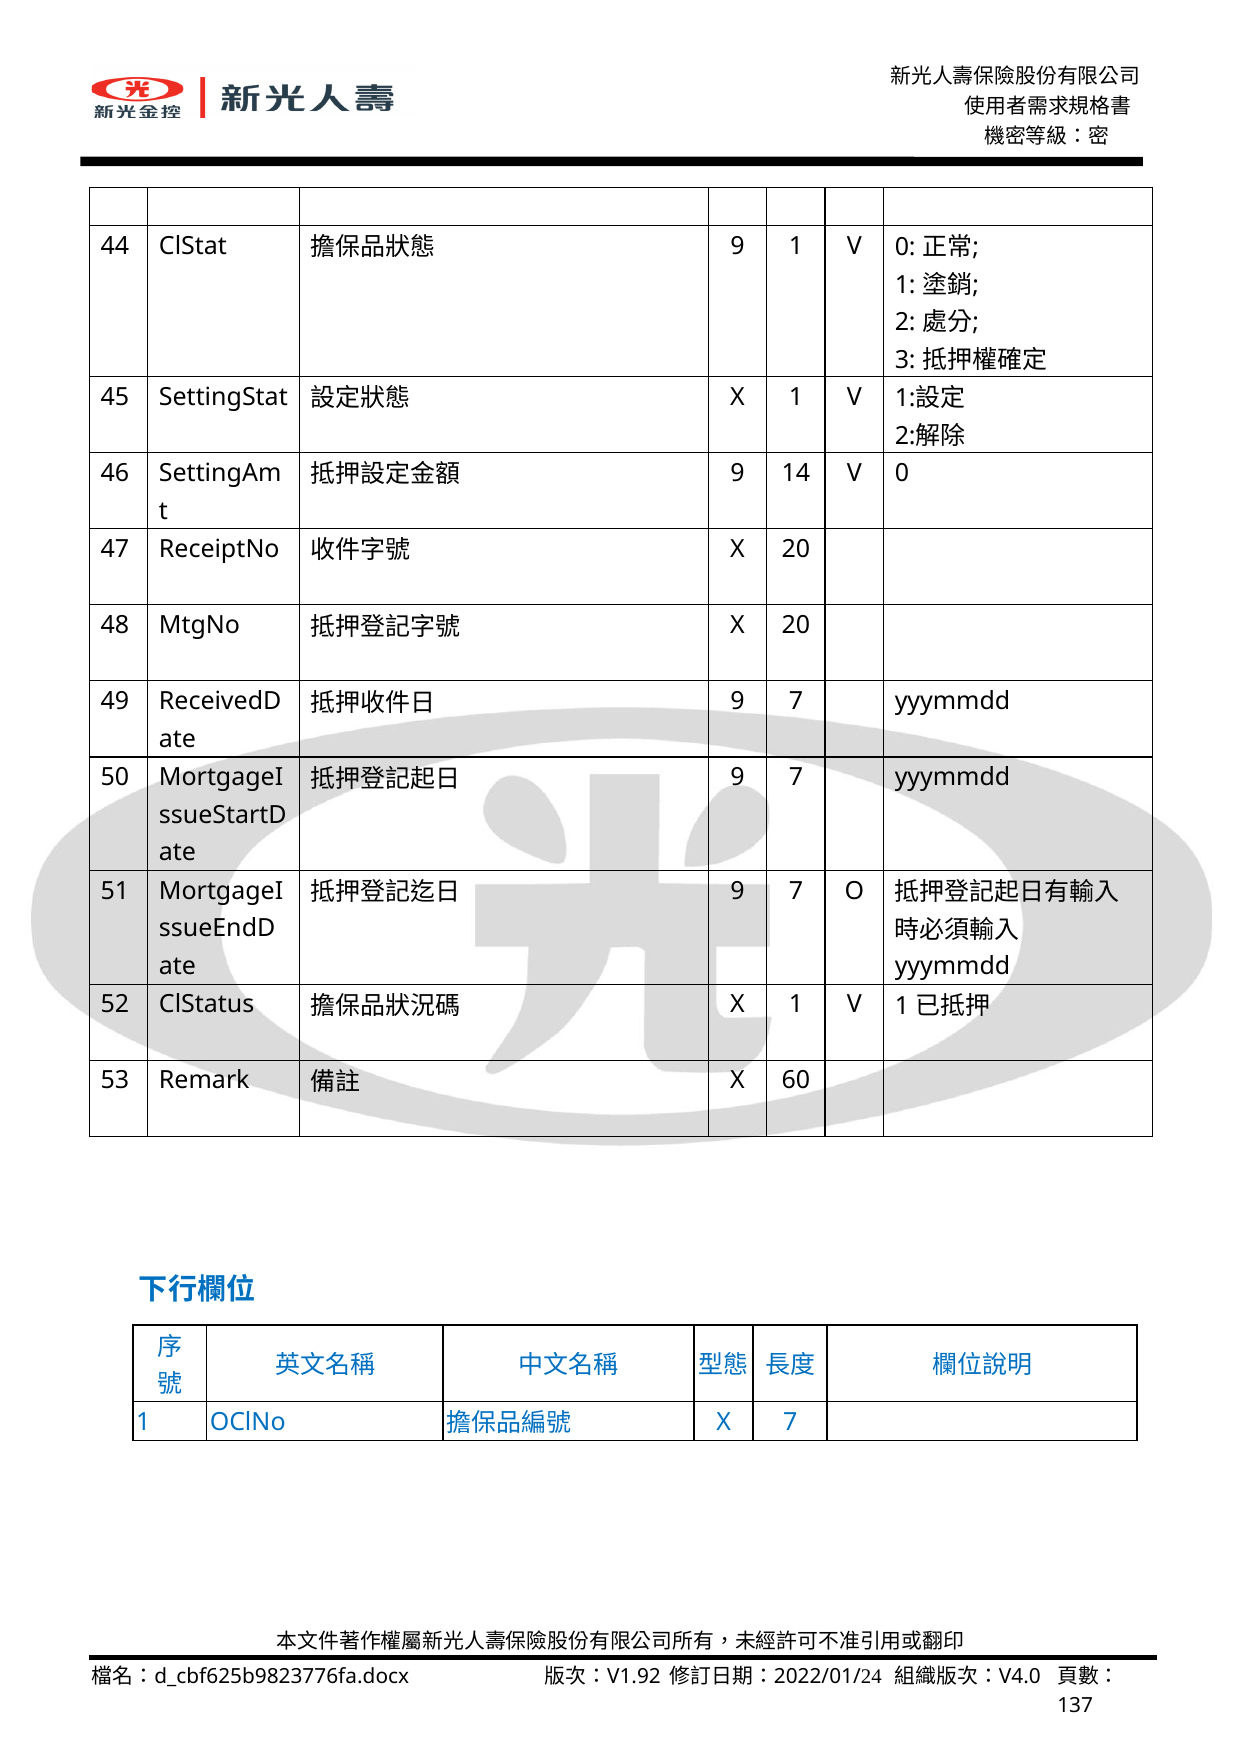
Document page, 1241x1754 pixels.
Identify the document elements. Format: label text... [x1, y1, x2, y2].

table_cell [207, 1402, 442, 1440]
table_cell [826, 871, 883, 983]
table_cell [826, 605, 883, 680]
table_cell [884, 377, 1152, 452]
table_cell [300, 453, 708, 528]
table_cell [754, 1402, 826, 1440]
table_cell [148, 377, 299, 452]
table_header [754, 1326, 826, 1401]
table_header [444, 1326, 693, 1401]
text 下行欄位 [139, 1249, 1152, 1324]
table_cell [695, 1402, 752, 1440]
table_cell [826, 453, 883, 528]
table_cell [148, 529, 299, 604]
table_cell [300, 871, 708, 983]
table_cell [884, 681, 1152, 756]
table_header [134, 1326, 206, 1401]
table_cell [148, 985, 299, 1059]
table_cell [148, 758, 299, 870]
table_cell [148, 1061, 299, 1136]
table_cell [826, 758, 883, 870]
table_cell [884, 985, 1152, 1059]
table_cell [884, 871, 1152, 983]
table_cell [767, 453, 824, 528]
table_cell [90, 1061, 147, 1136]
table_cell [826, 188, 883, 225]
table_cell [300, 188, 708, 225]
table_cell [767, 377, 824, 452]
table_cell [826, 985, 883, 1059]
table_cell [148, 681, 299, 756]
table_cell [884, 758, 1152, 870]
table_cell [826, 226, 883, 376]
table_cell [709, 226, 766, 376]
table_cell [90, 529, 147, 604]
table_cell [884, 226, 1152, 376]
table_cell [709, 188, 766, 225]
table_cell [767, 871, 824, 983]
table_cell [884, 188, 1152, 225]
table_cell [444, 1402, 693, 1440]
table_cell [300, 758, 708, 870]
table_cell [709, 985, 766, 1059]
picture [25, 699, 1215, 1152]
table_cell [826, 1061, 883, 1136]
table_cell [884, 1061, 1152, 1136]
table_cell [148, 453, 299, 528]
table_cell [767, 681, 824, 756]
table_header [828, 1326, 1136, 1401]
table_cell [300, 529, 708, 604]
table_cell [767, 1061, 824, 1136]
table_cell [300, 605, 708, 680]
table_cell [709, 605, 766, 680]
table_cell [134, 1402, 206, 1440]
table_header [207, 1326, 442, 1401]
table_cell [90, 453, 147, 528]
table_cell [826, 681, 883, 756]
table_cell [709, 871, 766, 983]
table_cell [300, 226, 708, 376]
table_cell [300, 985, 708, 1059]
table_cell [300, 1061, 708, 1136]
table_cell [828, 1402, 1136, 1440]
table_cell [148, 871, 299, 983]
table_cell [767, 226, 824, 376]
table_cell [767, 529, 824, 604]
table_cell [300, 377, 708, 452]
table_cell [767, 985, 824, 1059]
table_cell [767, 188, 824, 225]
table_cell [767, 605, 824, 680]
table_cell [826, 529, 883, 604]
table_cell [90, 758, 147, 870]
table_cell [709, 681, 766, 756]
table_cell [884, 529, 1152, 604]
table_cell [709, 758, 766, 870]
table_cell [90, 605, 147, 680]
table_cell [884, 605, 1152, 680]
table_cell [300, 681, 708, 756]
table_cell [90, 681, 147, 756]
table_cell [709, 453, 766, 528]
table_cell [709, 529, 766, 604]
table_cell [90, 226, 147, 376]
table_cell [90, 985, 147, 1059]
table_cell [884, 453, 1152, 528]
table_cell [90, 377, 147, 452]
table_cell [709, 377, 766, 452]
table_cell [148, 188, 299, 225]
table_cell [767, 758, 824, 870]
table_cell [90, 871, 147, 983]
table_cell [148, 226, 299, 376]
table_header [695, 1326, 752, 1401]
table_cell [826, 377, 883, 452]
picture [91, 61, 417, 118]
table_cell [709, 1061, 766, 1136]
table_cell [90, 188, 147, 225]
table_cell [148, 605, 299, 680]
